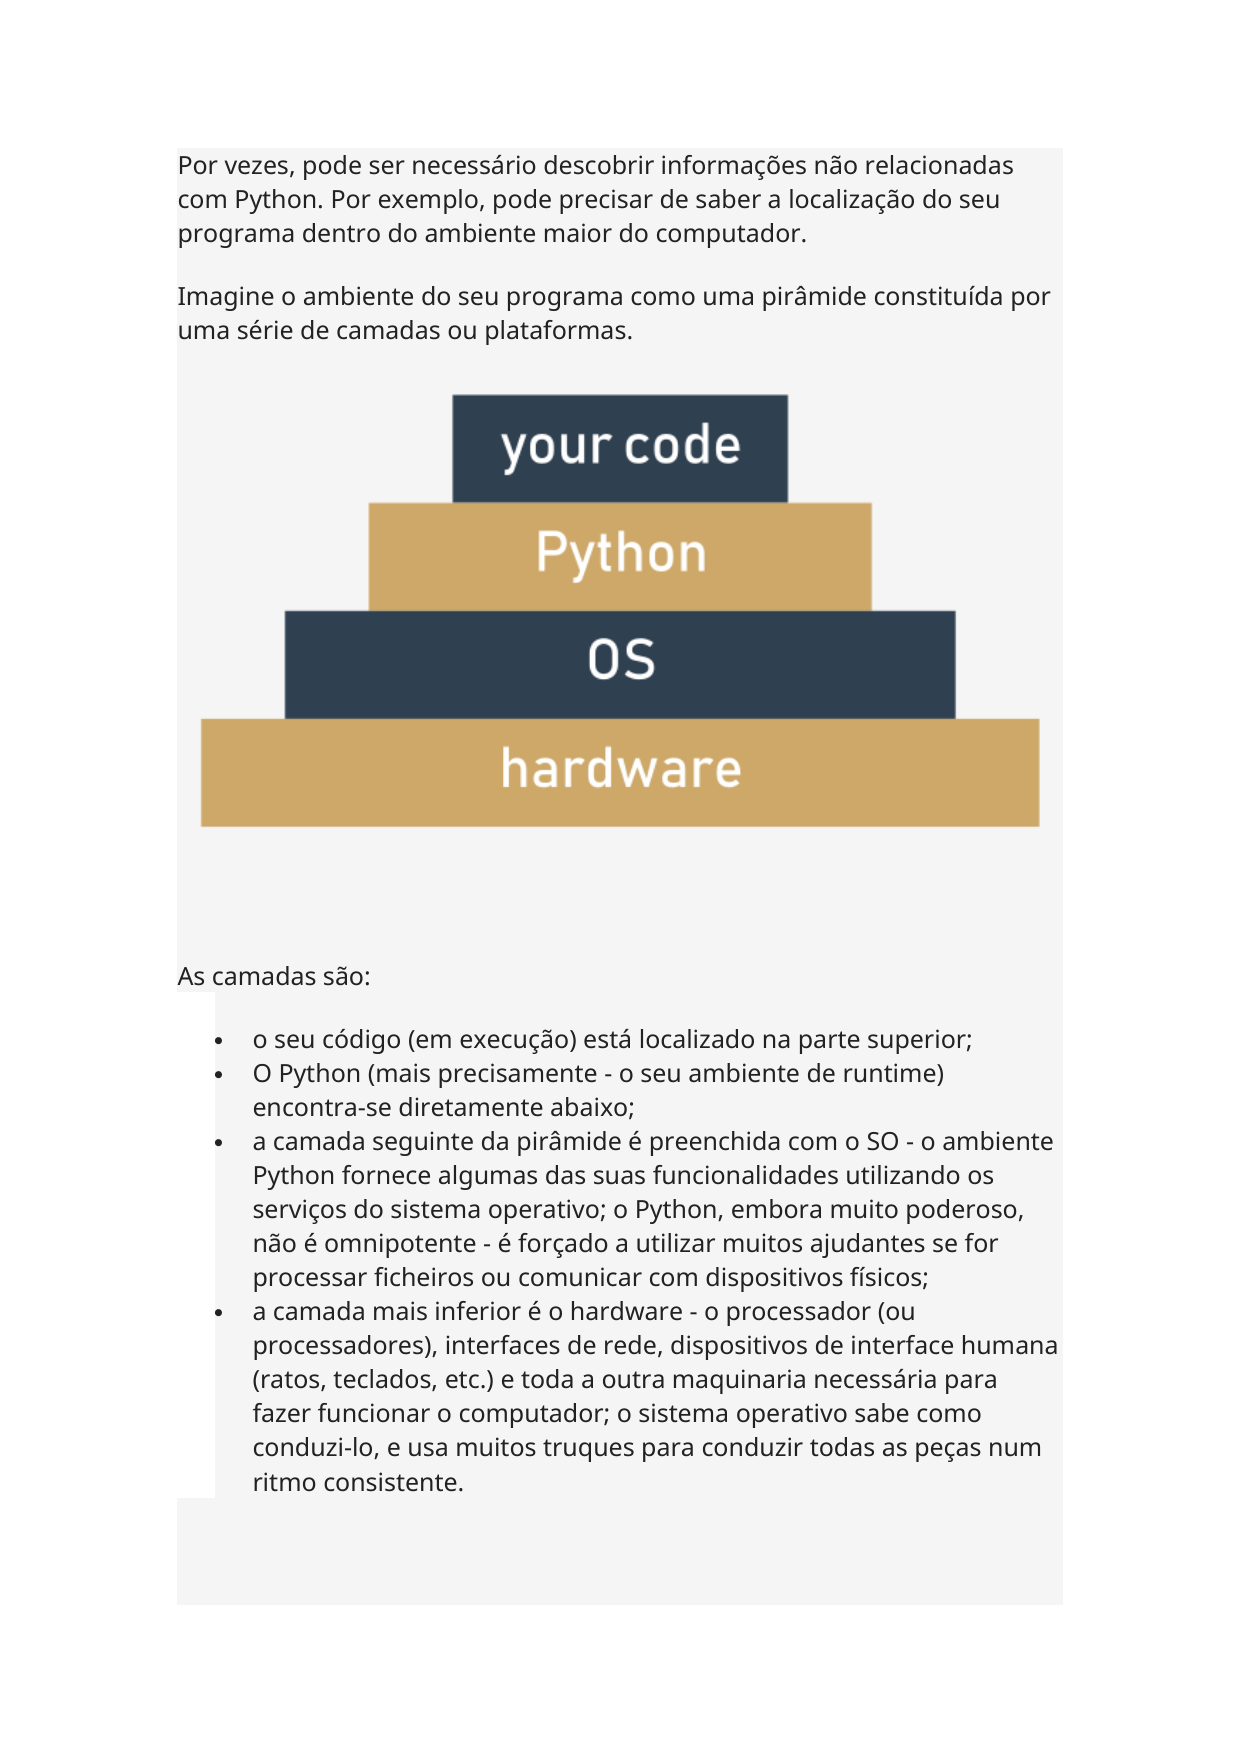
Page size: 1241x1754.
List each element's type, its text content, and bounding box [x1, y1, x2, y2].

list a camada seguinte da pirâmide é preenchida com o SO - o ambiente Python fornece algumas das suas funcionalidades utilizando os serviços do sistema operativo; o Python, embora muito poderoso, não é omnipotente - é forçado a utilizar muitos ajudantes se for processar ficheiros ou comunicar com dispositivos físicos; [215, 1123, 1063, 1294]
list o seu código (em execução) está localizado na parte superior; [215, 1021, 1063, 1055]
list a camada mais inferior é o hardware - o processador (ou processadores), interfaces de rede, dispositivos de interface humana (ratos, teclados, etc.) e toda a outra maquinaria necessária para fazer funcionar o computador; o sistema operativo sabe como conduzi-lo, e usa muitos truques para conduzir todas as peças num ritmo consistente. [215, 1294, 1063, 1498]
text Imagine o ambiente do seu programa como uma pirâmide constituída por uma série de camadas ou plataformas. [177, 279, 1063, 347]
text Por vezes, pode ser necessário descobrir informações não relacionadas com Python. Por exemplo, pode precisar de saber a localização do seu programa dentro do ambiente maior do computador. [177, 148, 1063, 250]
list O Python (mais precisamente - o seu ambiente de runtime) encontra-se diretamente abaixo; [215, 1055, 1063, 1123]
picture [177, 376, 1063, 851]
text As camadas são: [177, 958, 1063, 992]
